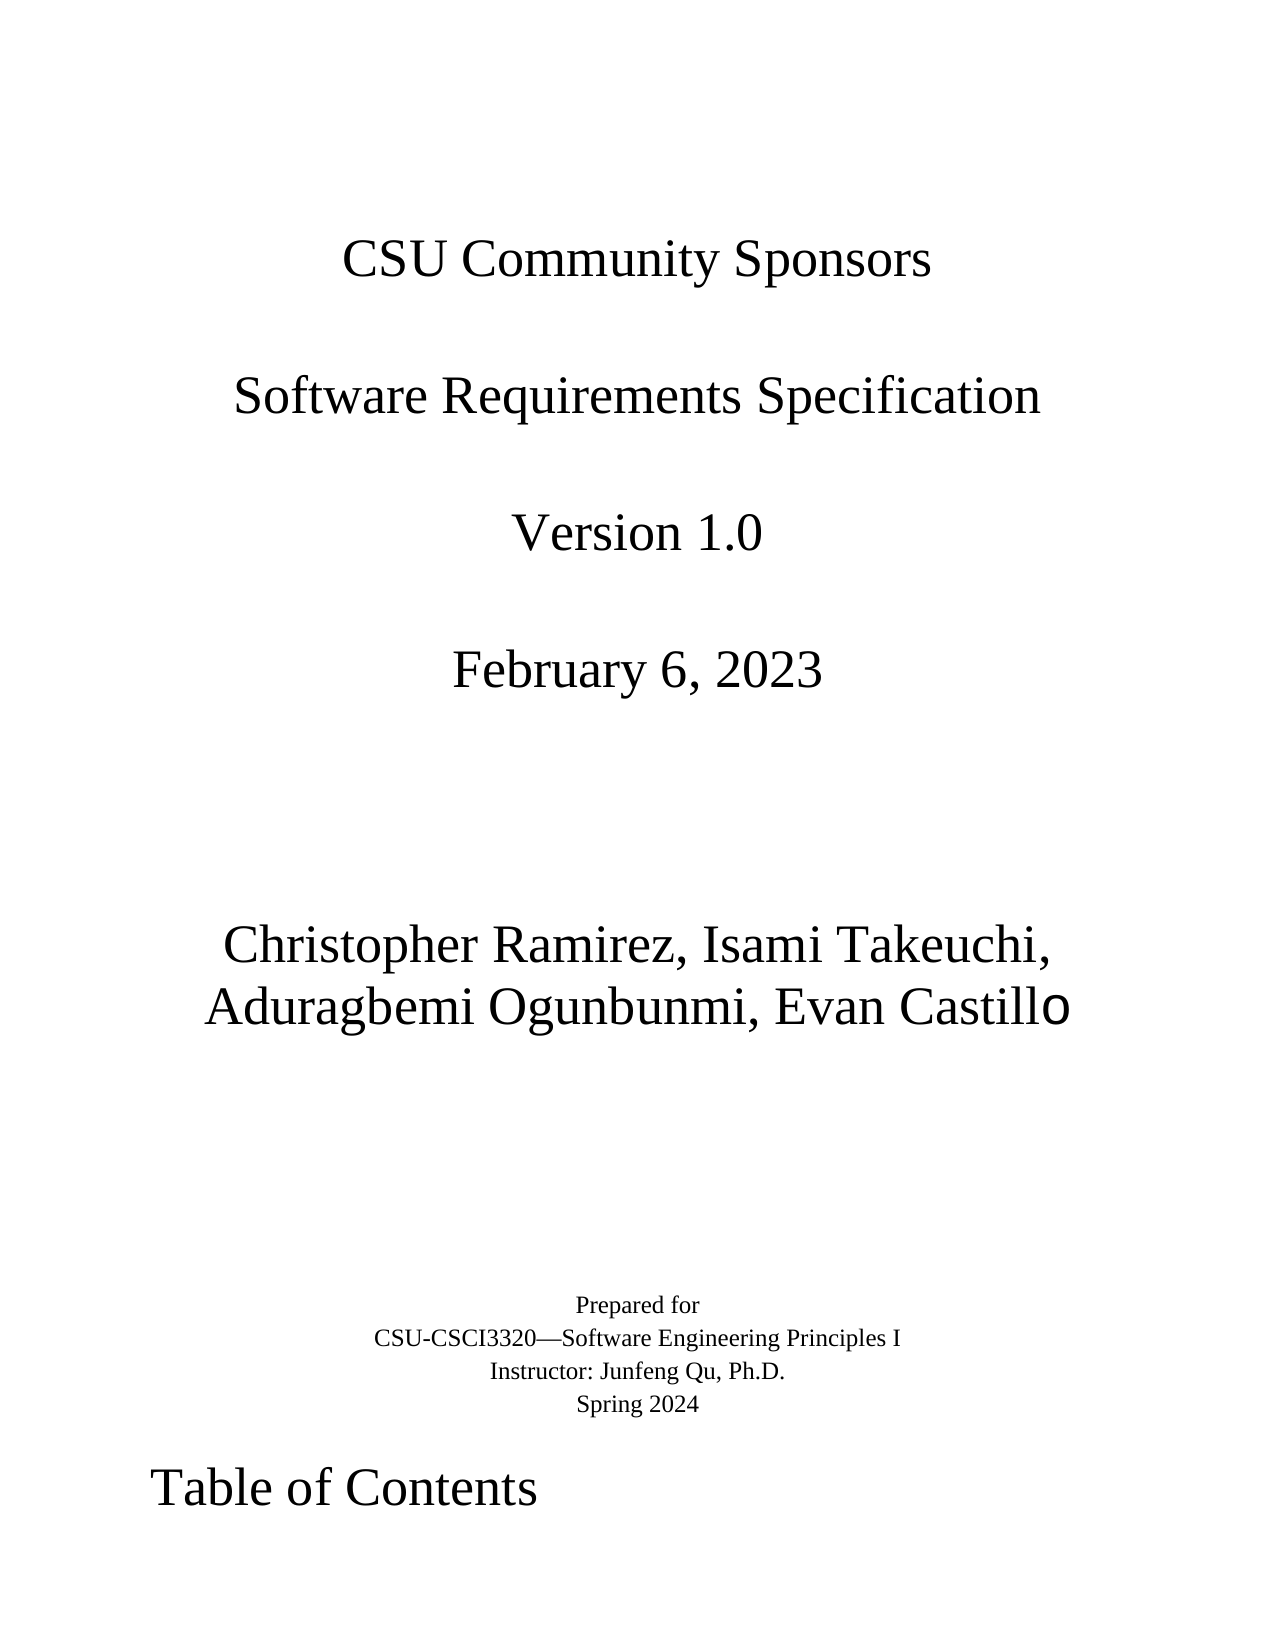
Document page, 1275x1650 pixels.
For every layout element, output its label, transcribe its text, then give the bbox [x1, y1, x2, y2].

title Table of Contents [150, 1455, 1125, 1517]
text Prepared for [150, 1290, 1125, 1319]
title CSU Community Sponsors [150, 226, 1125, 288]
text Instructor: Junfeng Qu, Ph.D. [150, 1356, 1125, 1385]
title Version 1.0 [150, 500, 1125, 562]
title February 6, 2023 [150, 637, 1125, 699]
title Christopher Ramirez, Isami Takeuchi, Aduragbemi Ogunbunmi, Evan Castillo [150, 911, 1125, 1036]
title Software Requirements Specification [150, 363, 1125, 425]
text CSU-CSCI3320—Software Engineering Principles I [150, 1323, 1125, 1352]
text Spring 2024 [150, 1389, 1125, 1418]
